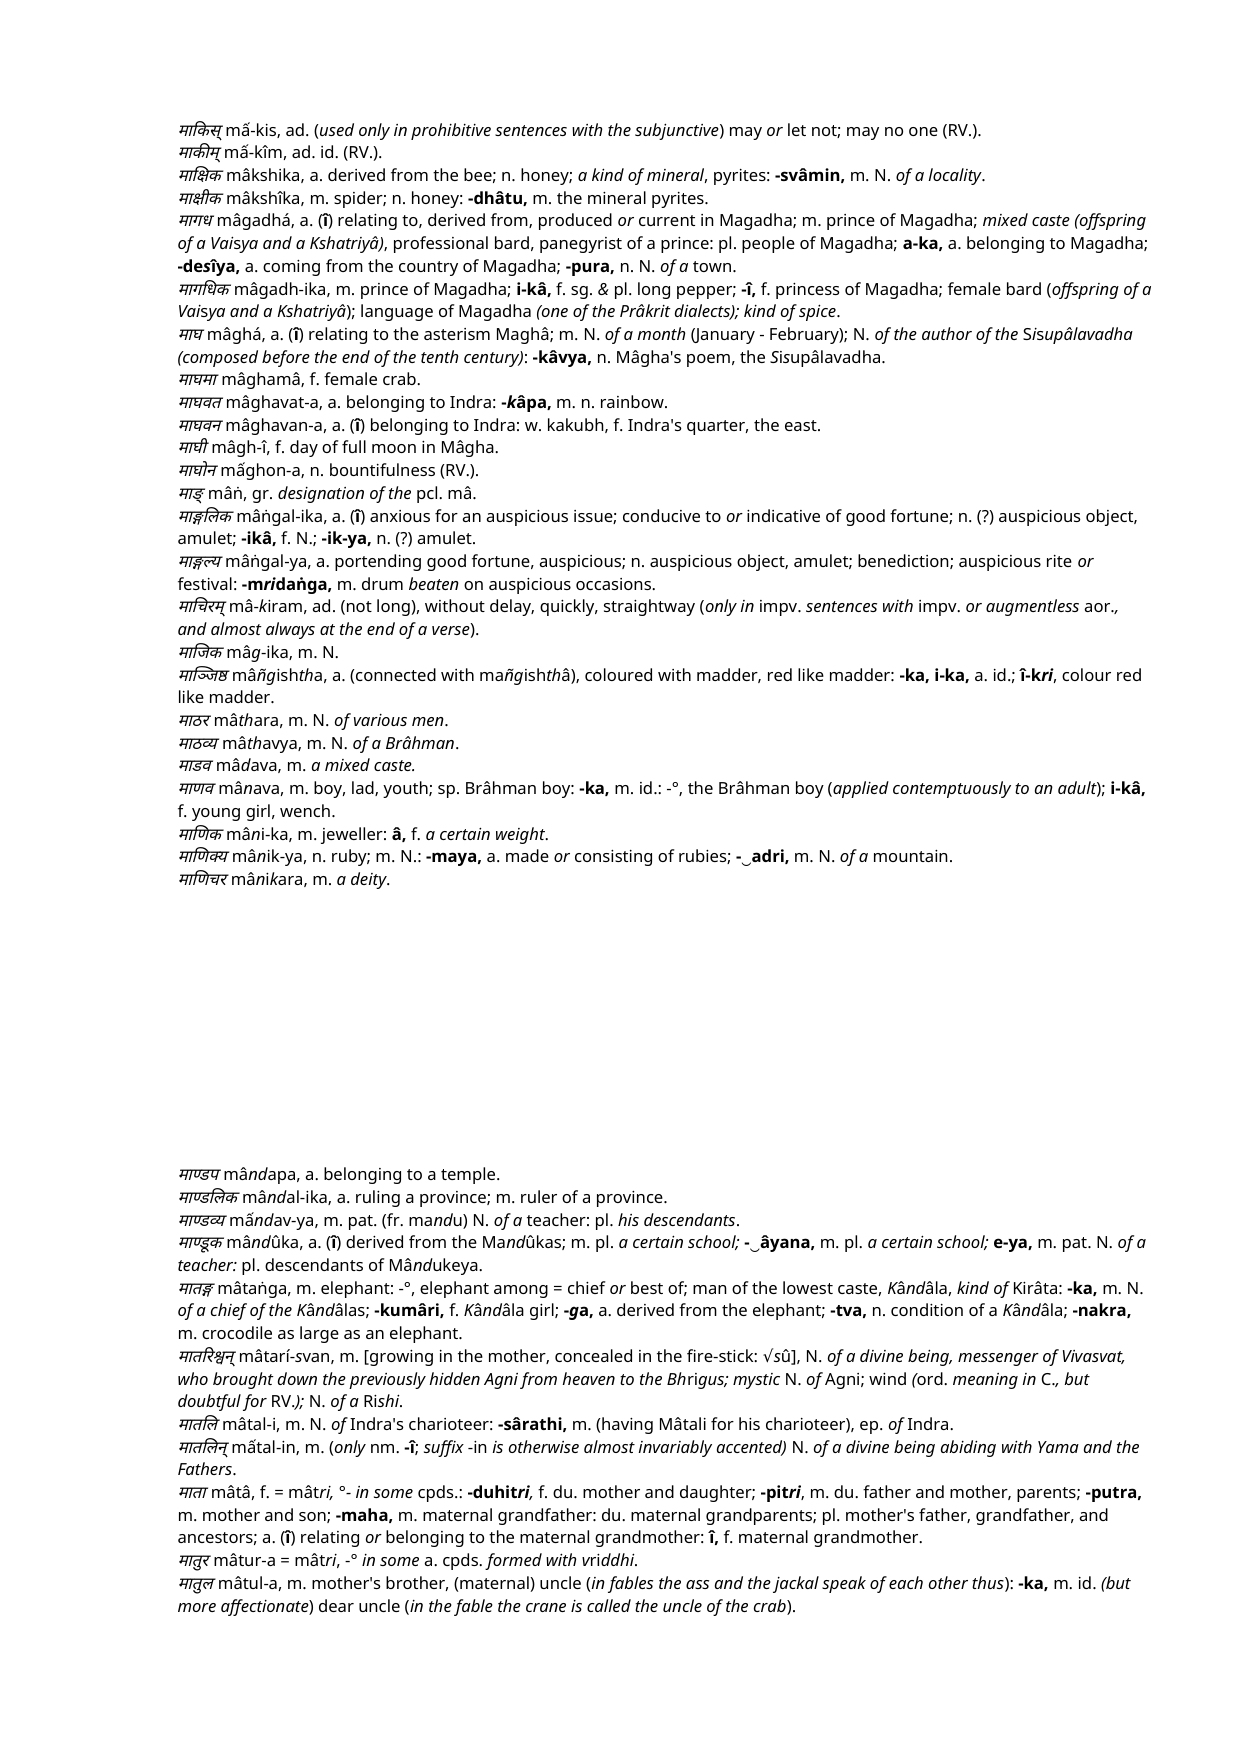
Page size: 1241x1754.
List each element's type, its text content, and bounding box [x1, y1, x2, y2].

text माण्डप mândapa, a. belonging to a temple. माण्डलिक mândal-ika, a. ruling a province; m. ruler of a province. माण्डव्य mấndav-ya, m. pat. (fr. mandu) N. of a teacher: pl. his descendants. माण्डूक mândûka, a. (î) derived from the Mandûkas; m. pl. a certain school; -‿âyana, m. pl. a certain school; e-ya, m. pat. N. of a teacher: pl. descendants of Mândukeya. मातङ्ग mâtaṅga, m. elephant: -°, elephant among = chief or best of; man of the lowest caste, Kândâla, kind of Kirâta: -ka, m. N. of a chief of the Kândâlas; -kumâri, f. Kândâla girl; -ga, a. derived from the elephant; -tva, n. condition of a Kândâla; -nakra, m. crocodile as large as an elephant. मातरिश्वन् mâtarí-svan, m. [growing in the mother, concealed in the fire-stick: √sû], N. of a divine being, messenger of Vivasvat, who brought down the previously hidden Agni from heaven to the Bhrigus; mystic N. of Agni; wind (ord. meaning in C., but doubtful for RV.); N. of a Rishi. मातलि mâtal-i, m. N. of Indra's charioteer: -sârathi, m. (having Mâtali for his charioteer), ep. of Indra. मातलिन् mấtal-in, m. (only nm. -î; suffix -in is otherwise almost invariably accented) N. of a divine being abiding with Yama and the Fathers. [177, 1163, 1152, 1481]
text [177, 1571, 1152, 1617]
text माठव्य mâthavya, m. N. of a Brâhman. [177, 731, 1152, 754]
text मातुर mâtur-a = mâtri, -° in some a. cpds. formed with vriddhi. [177, 1549, 1152, 1571]
text माञ्जिष्ठ mâñgishtha, a. (connected with mañgishthâ), coloured with madder, red like madder: -ka, i-ka, a. id.; î-kri, colour red like madder. माठर mâthara, m. N. of various men. [177, 663, 1152, 731]
text माता mâtâ, f. = mâtri, °- in some cpds.: -duhitri, f. du. mother and daughter; -pitri, m. du. father and mother, parents; -putra, m. mother and son; -maha, m. maternal grandfather: du. maternal grandparents; pl. mother's father, grandfather, and ancestors; a. (î) relating or belonging to the maternal grandmother: î, f. maternal grandmother. [177, 1481, 1152, 1549]
text माकिस् mấ-kis, ad. (used only in prohibitive sentences with the subjunctive) may or let not; may no one (RV.). माकीम् mấ-kîm, ad. id. (RV.). [177, 118, 1152, 163]
text माक्षिक mâkshika, a. derived from the bee; n. honey; a kind of mineral, pyrites: -svâmin, m. N. of a locality. माक्षीक mâkshîka, m. spider; n. honey: -dhâtu, m. the mineral pyrites. मागध mâgadhá, a. (î) relating to, derived from, produced or current in Magadha; m. prince of Magadha; mixed caste (offspring of a Vaisya and a Kshatriyâ), professional bard, panegyrist of a prince: pl. people of Magadha; a-ka, a. belonging to Magadha; -desîya, a. coming from the country of Magadha; -pura, n. N. of a town. मागधिक mâgadh-ika, m. prince of Magadha; i-kâ, f. sg. & pl. long pepper; -î, f. princess of Magadha; female bard (offspring of a Vaisya and a Kshatriyâ); language of Magadha (one of the Prâkrit dialects); kind of spice. माघ mâghá, a. (î) relating to the asterism Maghâ; m. N. of a month (January - February); N. of the author of the Sisupâlavadha (composed before the end of the tenth century): -kâvya, n. Mâgha's poem, the Sisupâlavadha. माघमा mâghamâ, f. female crab. माघवत mâghavat-a, a. belonging to Indra: -kâpa, m. n. rainbow. माघवन mâghavan-a, a. (î) belonging to Indra: w. kakubh, f. Indra's quarter, the east. माघी mâgh-î, f. day of full moon in Mâgha. माघोन mấghon-a, n. bountifulness (RV.). माङ् mâṅ, gr. designation of the pcl. mâ. माङ्गलिक mâṅgal-ika, a. (î) anxious for an auspicious issue; conducive to or indicative of good fortune; n. (?) auspicious object, amulet; -ikâ, f. N.; -ik-ya, n. (?) amulet. माङ्गल्य mâṅgal-ya, a. portending good fortune, auspicious; n. auspicious object, amulet; benediction; auspicious rite or festival: -mridaṅga, m. drum beaten on auspicious occasions. माचिरम् mâ-kiram, ad. (not long), without delay, quickly, straightway (only in impv. sentences with impv. or augmentless aor., and almost always at the end of a verse). माजिक mâg-ika, m. N. [177, 163, 1152, 663]
text माणव mânava, m. boy, lad, youth; sp. Brâhman boy: -ka, m. id.: -°, the Brâhman boy (applied contemptuously to an adult); i-kâ, f. young girl, wench. माणिक mâni-ka, m. jeweller: â, f. a certain weight. माणिक्य mânik-ya, n. ruby; m. N.: -maya, a. made or consisting of rubies; -‿adri, m. N. of a mountain. माणिचर mânikara, m. a deity. [177, 777, 1152, 890]
text माडव mâdava, m. a mixed caste. [177, 754, 1152, 777]
